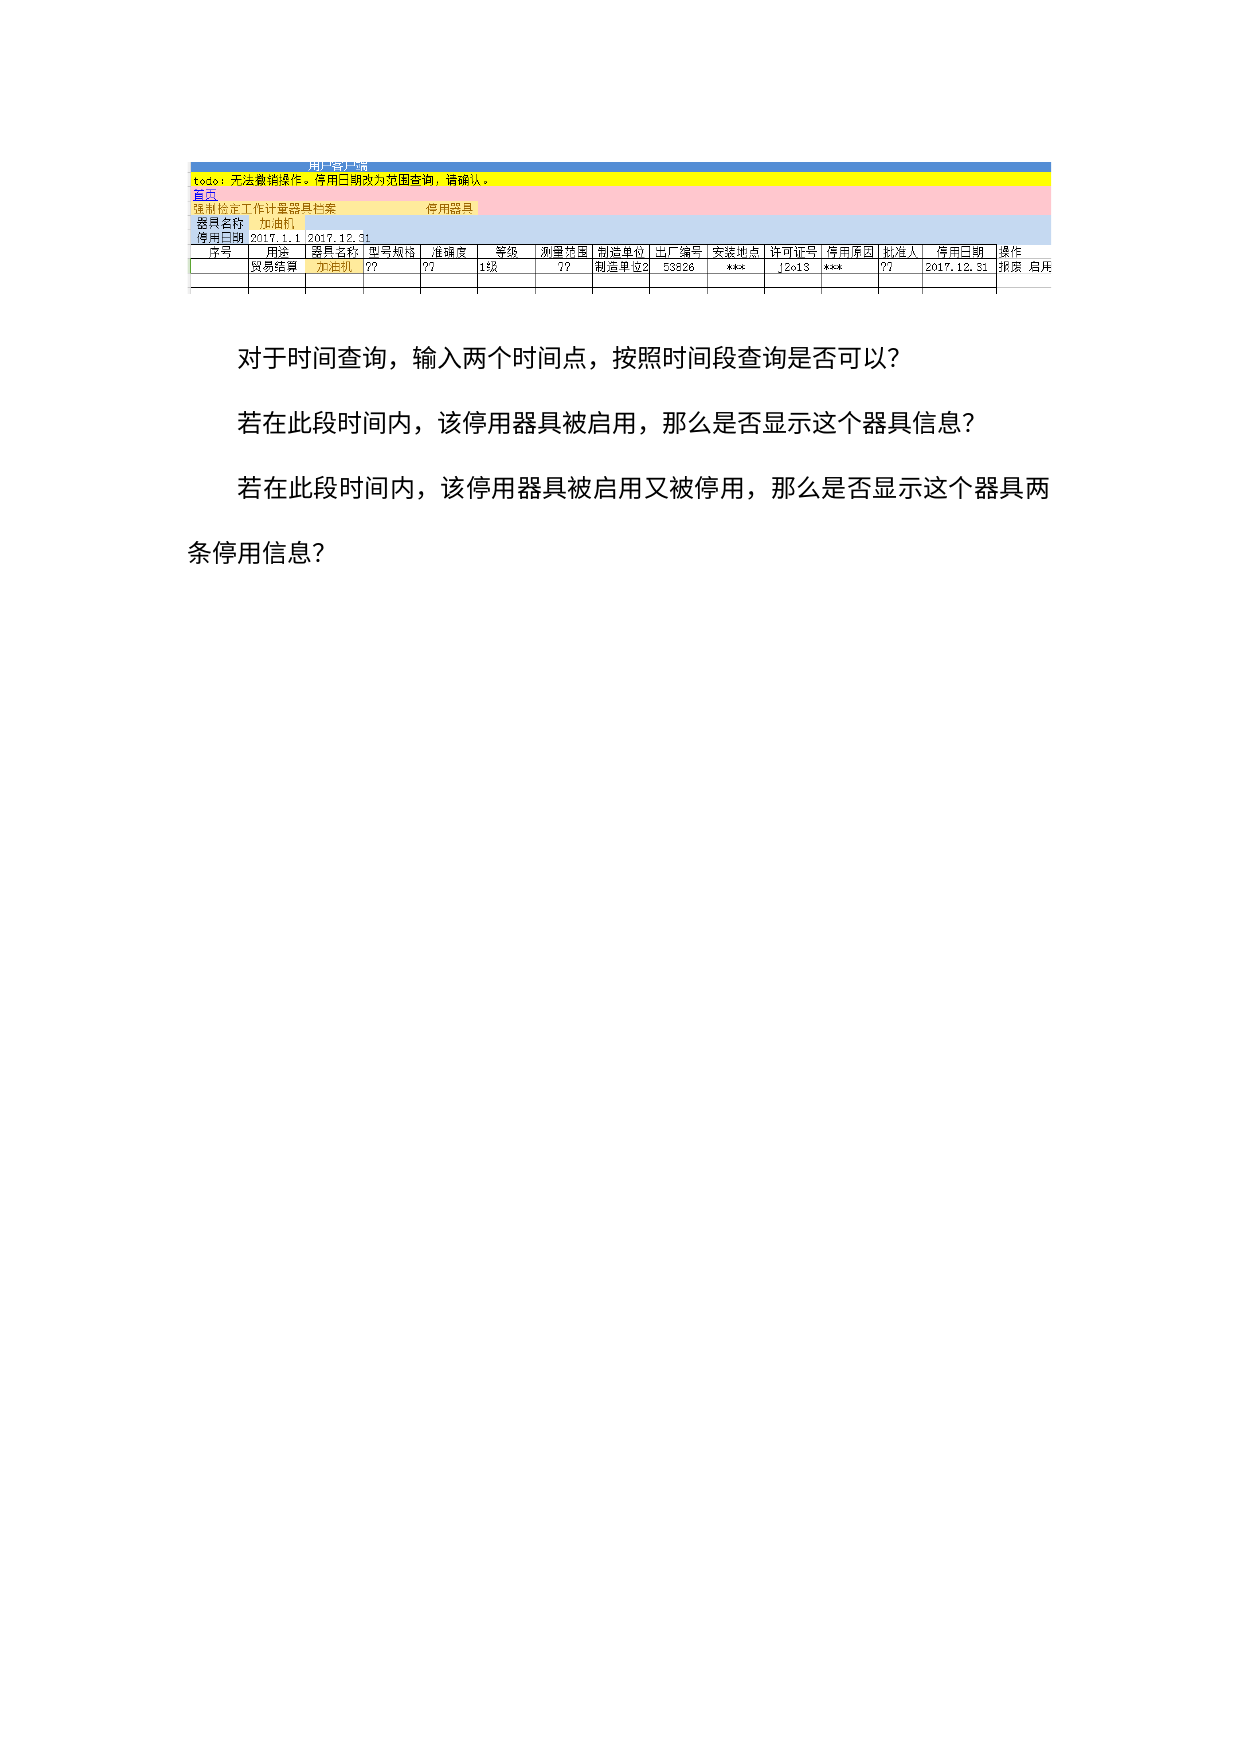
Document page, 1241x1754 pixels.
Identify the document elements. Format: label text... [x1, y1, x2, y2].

text 若在此段时间内，该停用器具被启用又被停用，那么是否显示这个器具两条停用信息？ [187, 454, 1053, 584]
text 对于时间查询，输入两个时间点，按照时间段查询是否可以？ [187, 324, 1053, 389]
text 若在此段时间内，该停用器具被启用，那么是否显示这个器具信息？ [187, 389, 1053, 454]
picture [187, 162, 1052, 294]
